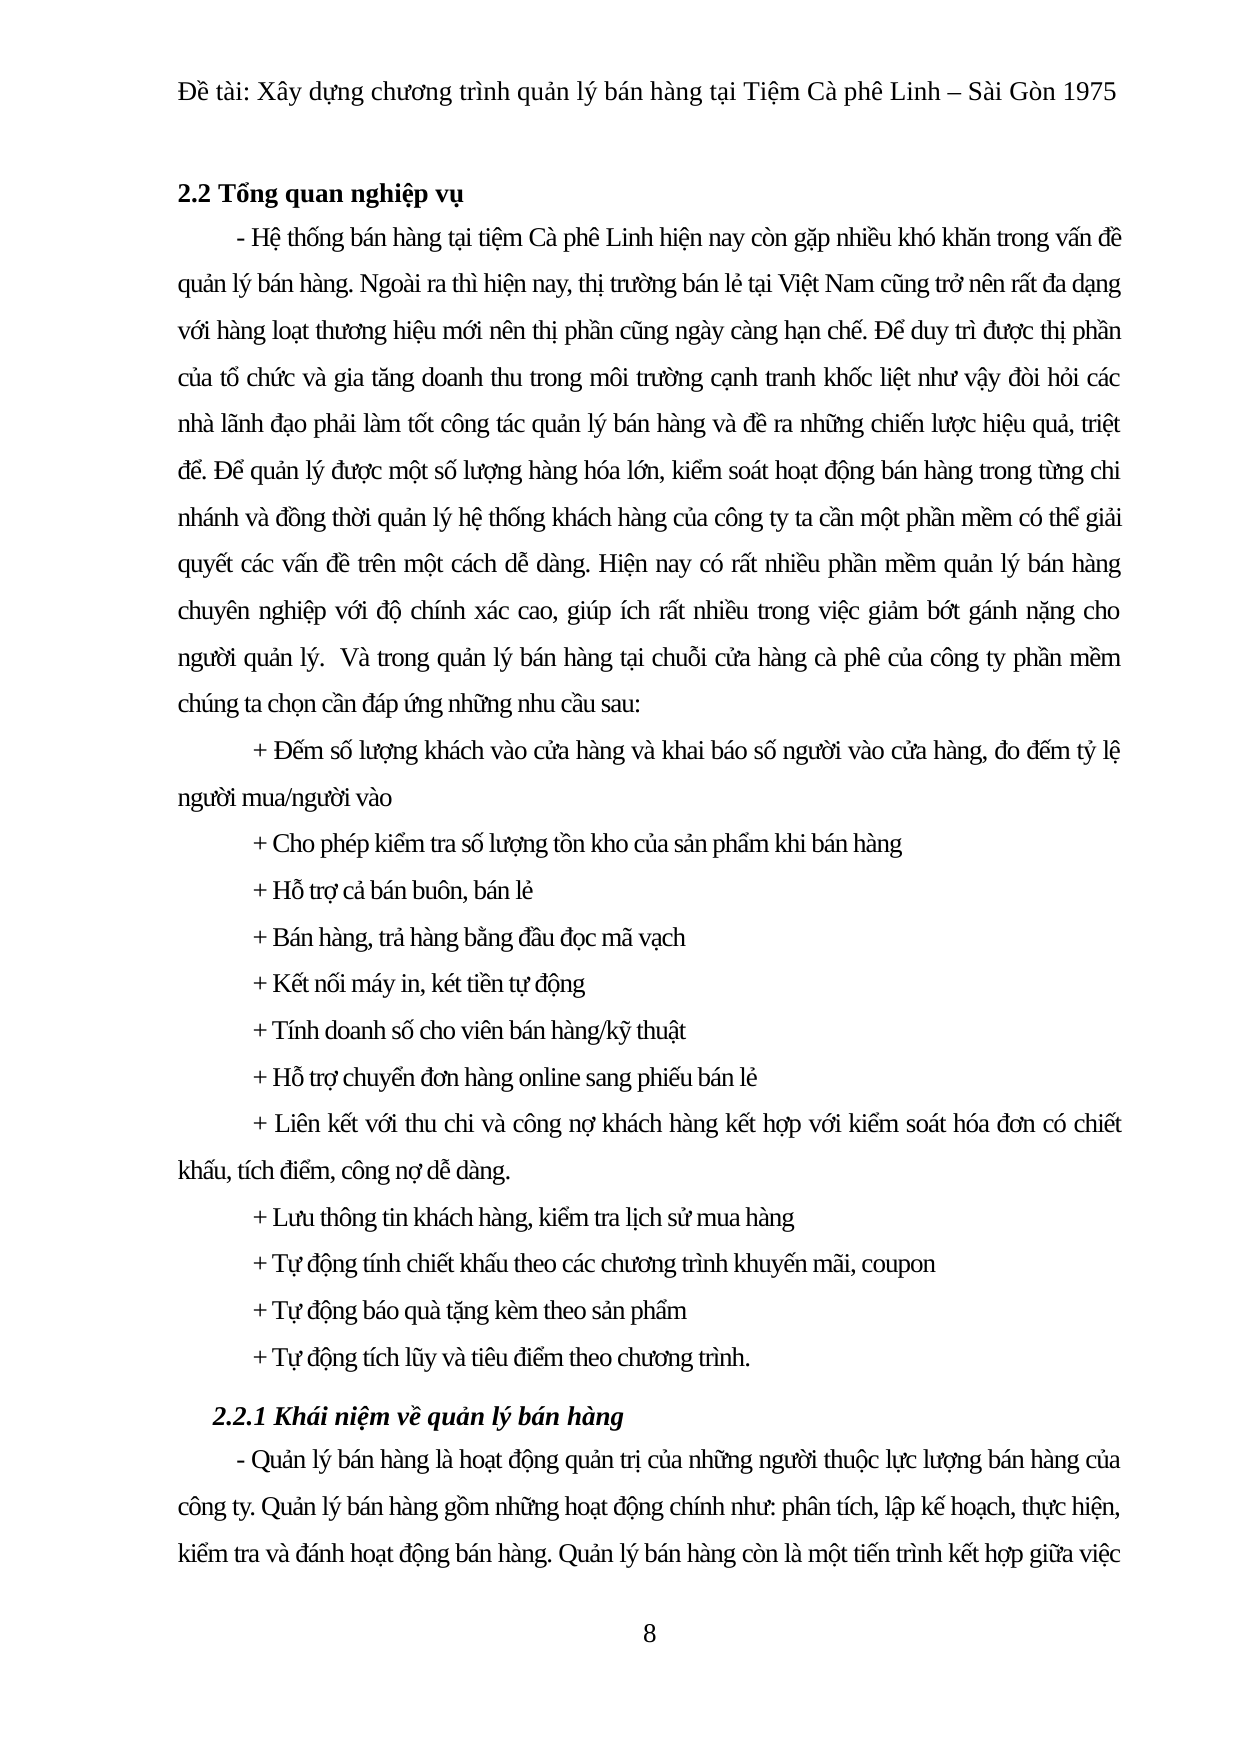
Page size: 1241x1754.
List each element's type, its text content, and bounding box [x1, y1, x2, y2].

text + Bán hàng, trả hàng bằng đầu đọc mã vạch [177, 921, 1122, 952]
text + Hỗ trợ cả bán buôn, bán lẻ [252, 874, 1122, 905]
text - Hệ thống bán hàng tại tiệm Cà phê Linh hiện nay còn gặp nhiều khó khăn trong vấn đề quản lý bán hàng. Ngoài ra thì hiện nay, thị trường bán lẻ tại Việt Nam cũng trở nên rất đa dạng với hàng loạt thương hiệu mới nên thị phần cũng ngày càng hạn chế. Để duy trì được thị phần của tổ chức và gia tăng doanh thu trong môi trường cạnh tranh khốc liệt như vậy đòi hỏi các nhà lãnh đạo phải làm tốt công tác quản lý bán hàng và đề ra những chiến lược hiệu quả, triệt để. Để quản lý được một số lượng hàng hóa lớn, kiểm soát hoạt động bán hàng trong từng chi nhánh và đồng thời quản lý hệ thống khách hàng của công ty ta cần một phần mềm có thể giải quyết các vấn đề trên một cách dễ dàng. Hiện nay có rất nhiều phần mềm quản lý bán hàng chuyên nghiệp với độ chính xác cao, giúp ích rất nhiều trong việc giảm bớt gánh nặng cho người quản lý. Và trong quản lý bán hàng tại chuỗi cửa hàng cà phê của công ty phần mềm chúng ta chọn cần đáp ứng những nhu cầu sau: [177, 221, 1122, 719]
text + Tự động tính chiết khấu theo các chương trình khuyến mãi, coupon [177, 1247, 1122, 1279]
subtitle 2.2 Tổng quan nghiệp vụ [177, 177, 1122, 208]
text + Liên kết với thu chi và công nợ khách hàng kết hợp với kiểm soát hóa đơn có chiết khấu, tích điểm, công nợ dễ dàng. [177, 1107, 1122, 1185]
text + Tính doanh số cho viên bán hàng/kỹ thuật [177, 1014, 1122, 1045]
text + Lưu thông tin khách hàng, kiểm tra lịch sử mua hàng [177, 1201, 1122, 1232]
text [177, 1444, 1122, 1568]
subtitle 2.2.1 Khái niệm về quản lý bán hàng [177, 1400, 1122, 1431]
text + Đếm số lượng khách vào cửa hàng và khai báo số người vào cửa hàng, đo đếm tỷ lệ người mua/người vào [177, 734, 1122, 812]
text + Tự động báo quà tặng kèm theo sản phẩm [177, 1294, 1122, 1325]
text + Tự động tích lũy và tiêu điểm theo chương trình. [177, 1341, 1122, 1372]
text + Hỗ trợ chuyển đơn hàng online sang phiếu bán lẻ [177, 1061, 1122, 1092]
text + Kết nối máy in, két tiền tự động [177, 967, 1122, 999]
text + Cho phép kiểm tra số lượng tồn kho của sản phẩm khi bán hàng [177, 827, 1122, 859]
